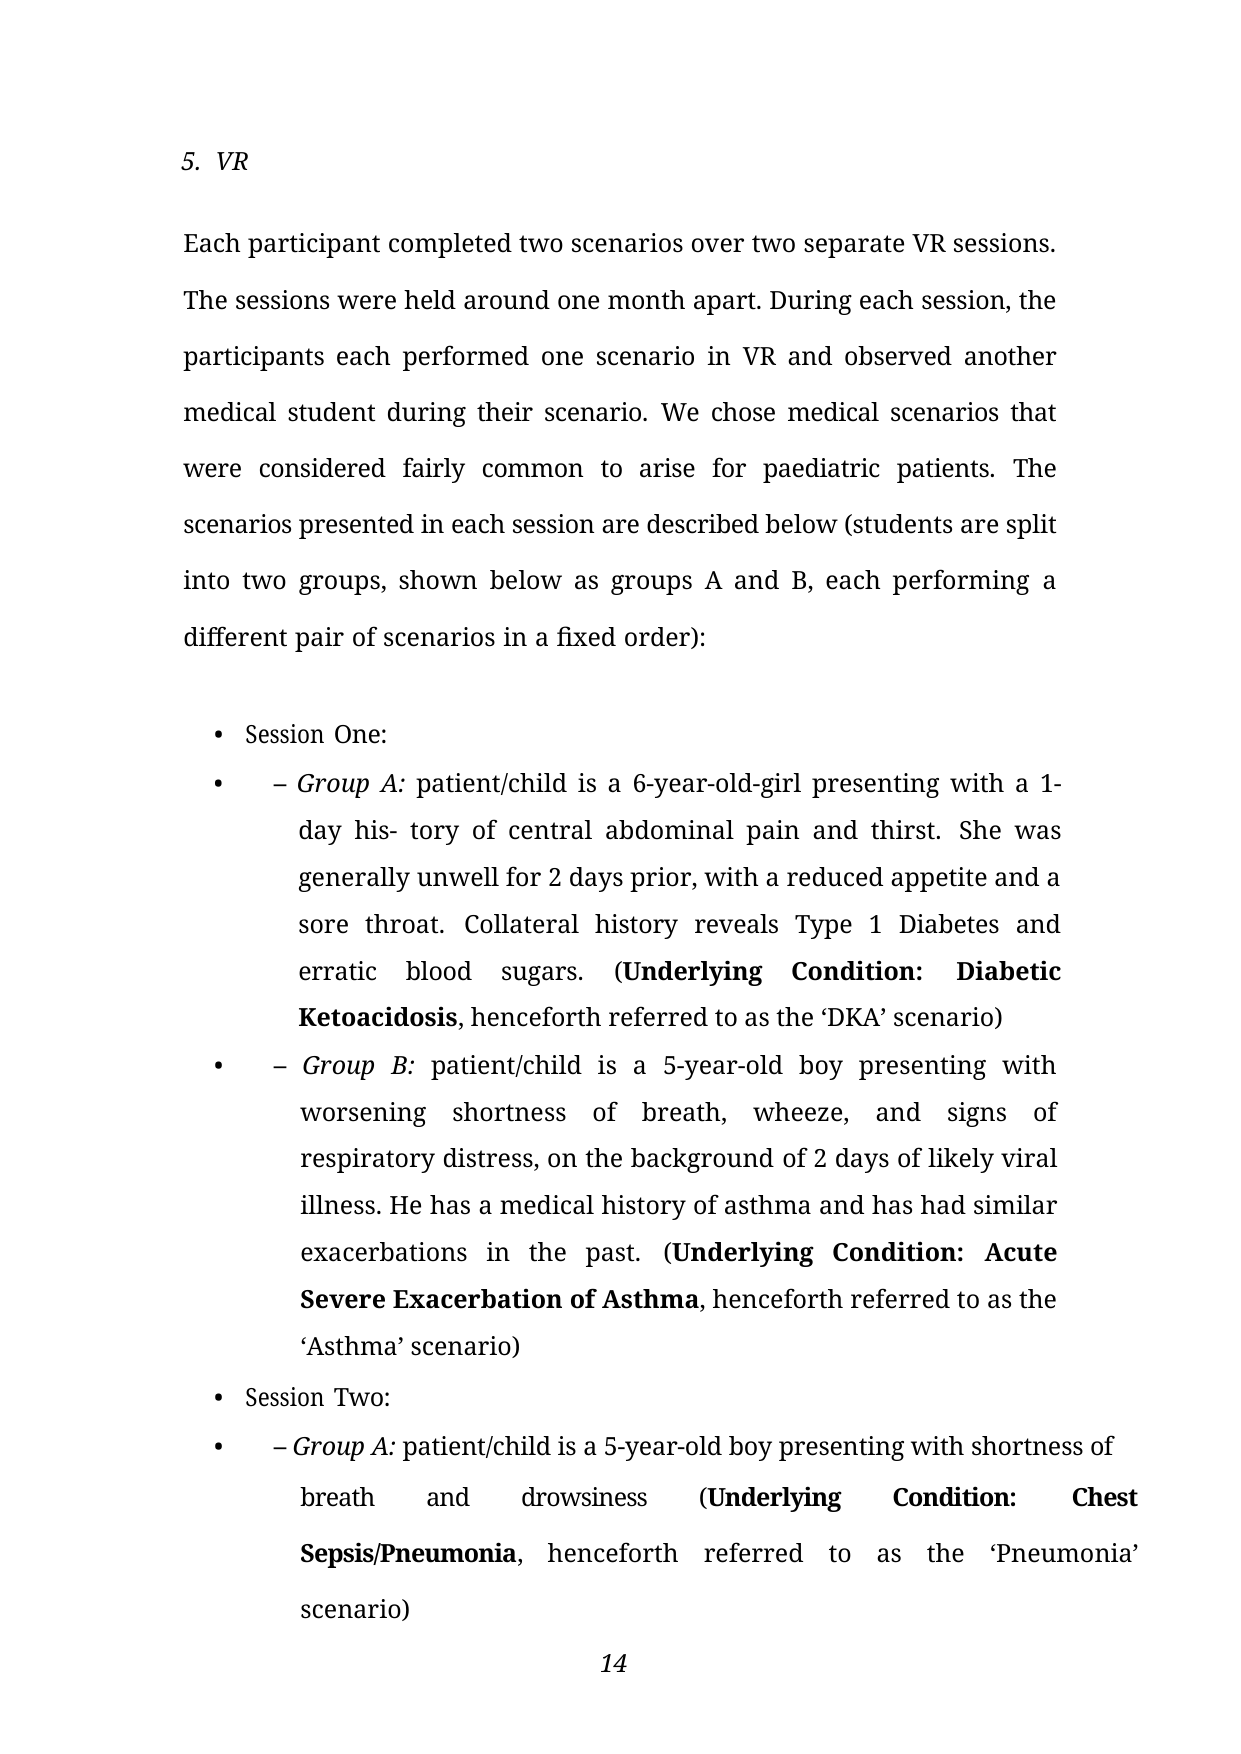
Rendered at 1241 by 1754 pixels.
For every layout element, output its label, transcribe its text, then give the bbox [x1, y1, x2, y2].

list – Group B: patient/child is a 5-year-old boy presenting with worsening shortness of breath, wheeze, and signs of respiratory distress, on the background of 2 days of likely viral illness. He has a medical history of asthma and has had similar exacerbations in the past. (Underlying Condition: Acute Severe Exacerbation of Asthma, henceforth referred to as the ‘Asthma’ scenario) [214, 1037, 1057, 1365]
list Session One: [214, 717, 1240, 751]
list – Group A: patient/child is a 6-year-old-girl presenting with a 1-day his- tory of central abdominal pain and thirst. She was generally unwell for 2 days prior, with a reduced appetite and a sore throat. Collateral history reveals Type 1 Diabetes and erratic blood sugars. (Underlying Condition: Diabetic Ketoacidosis, henceforth referred to as the ‘DKA’ scenario) [214, 755, 1061, 1036]
text breath and drowsiness (Underlying Condition: Chest Sepsis/Pneumonia, henceforth referred to as the ‘Pneumonia’ scenario) [300, 1479, 1139, 1626]
text Each participant completed two scenarios over two separate VR sessions. The sessions were held around one month apart. During each session, the participants each performed one scenario in VR and observed another medical student during their scenario. We chose medical scenarios that were considered fairly common to arise for paediatric patients. The scenarios presented in each session are described below (students are split into two groups, shown below as groups A and B, each performing a different pair of scenarios in a fixed order): [183, 226, 1057, 653]
list Session Two: [214, 1380, 1240, 1414]
list – Group A: patient/child is a 5-year-old boy presenting with shortness of [214, 1429, 1240, 1463]
